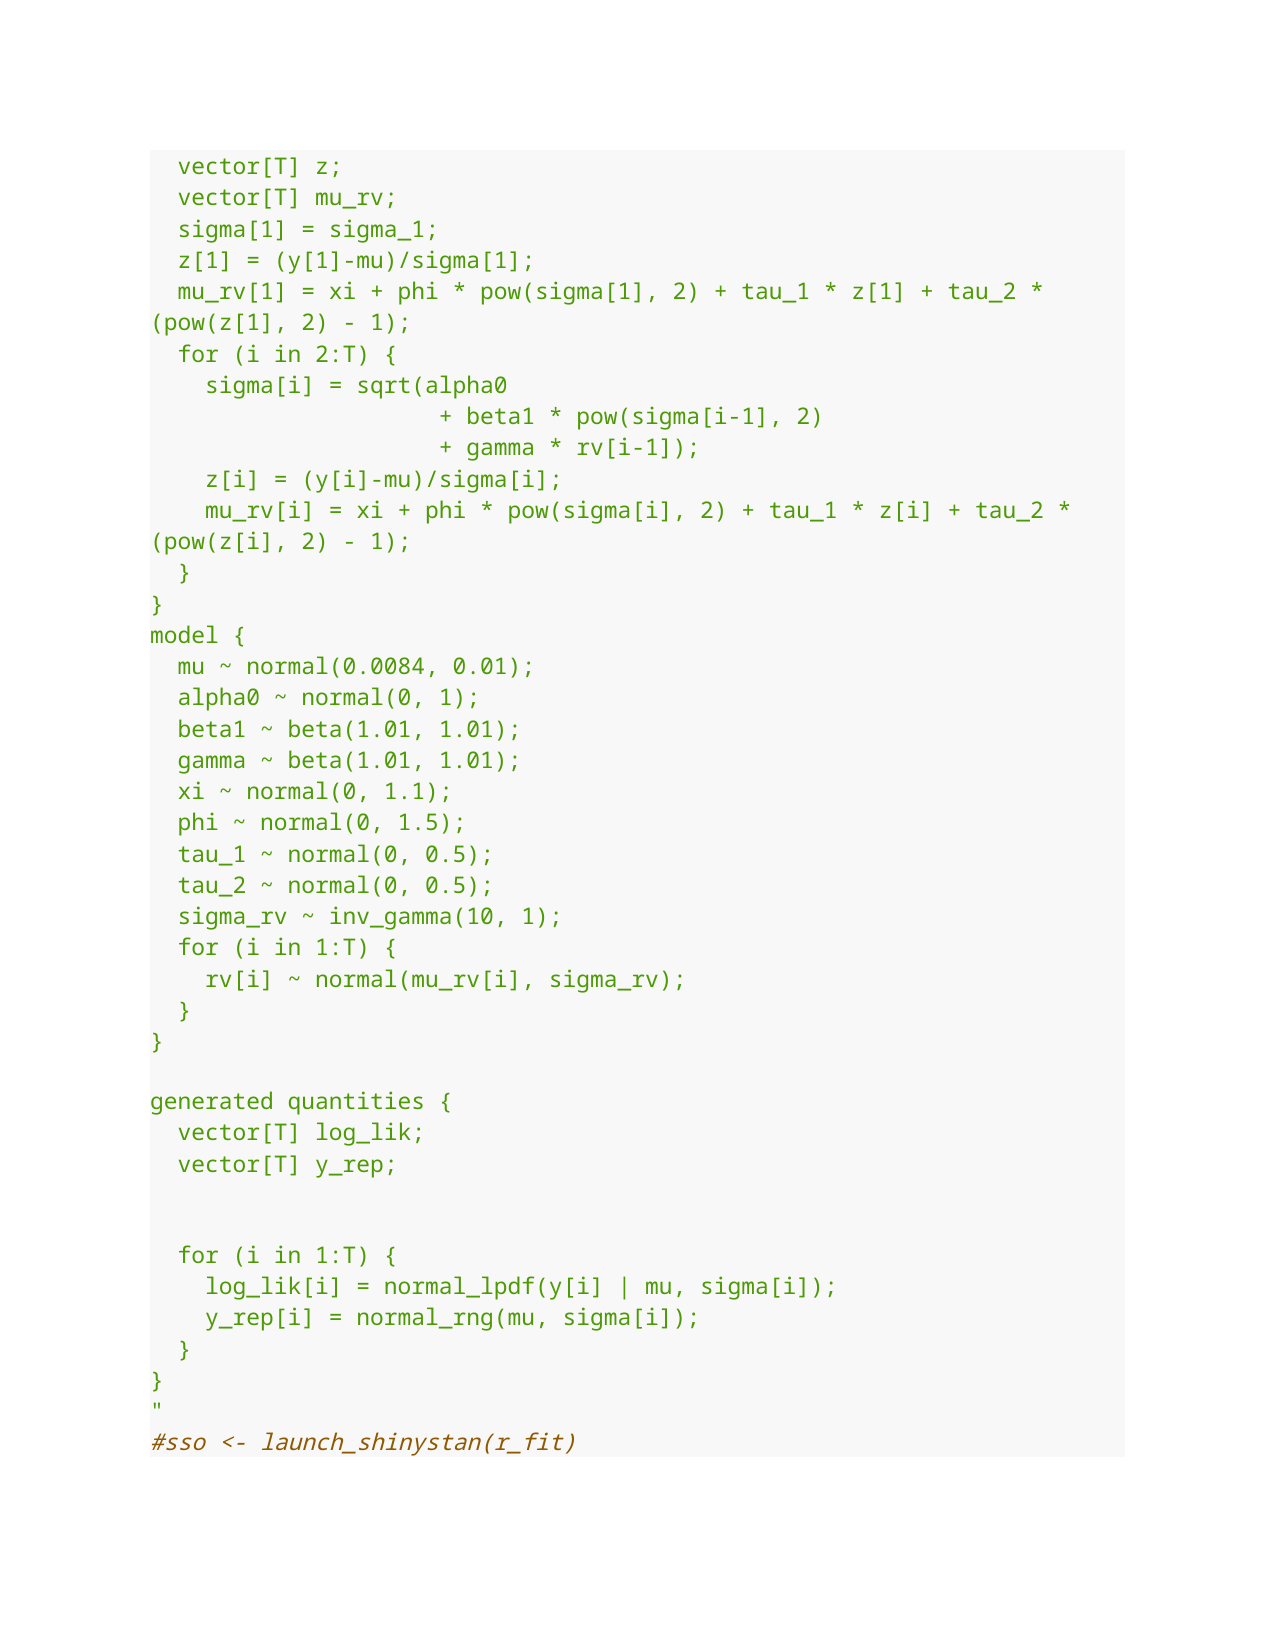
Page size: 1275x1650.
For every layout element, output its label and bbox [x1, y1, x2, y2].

text [150, 150, 1125, 1457]
